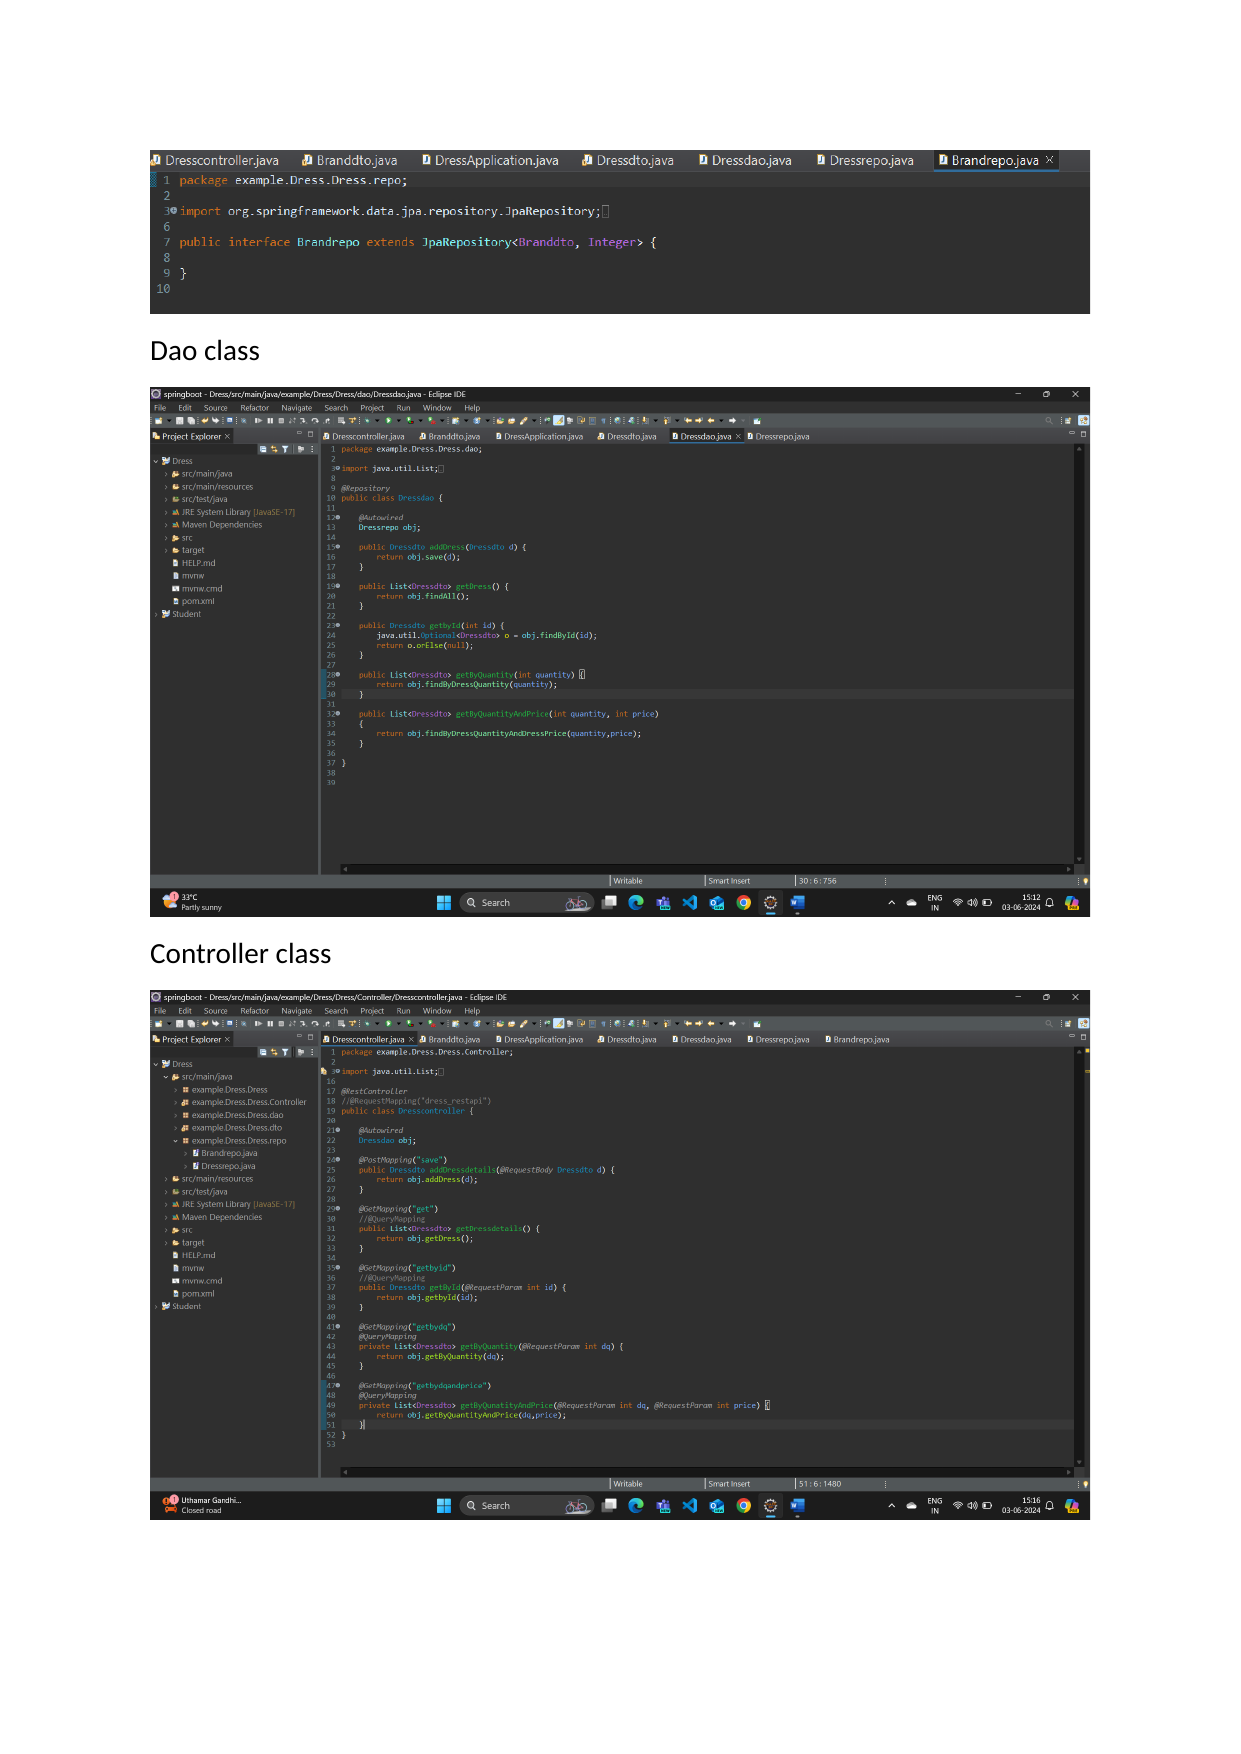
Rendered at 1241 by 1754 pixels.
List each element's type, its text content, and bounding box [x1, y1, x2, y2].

text Dao class [150, 332, 1090, 368]
picture [150, 387, 1091, 917]
text Controller class [150, 935, 1090, 971]
picture [150, 990, 1091, 1520]
picture [150, 150, 1091, 314]
